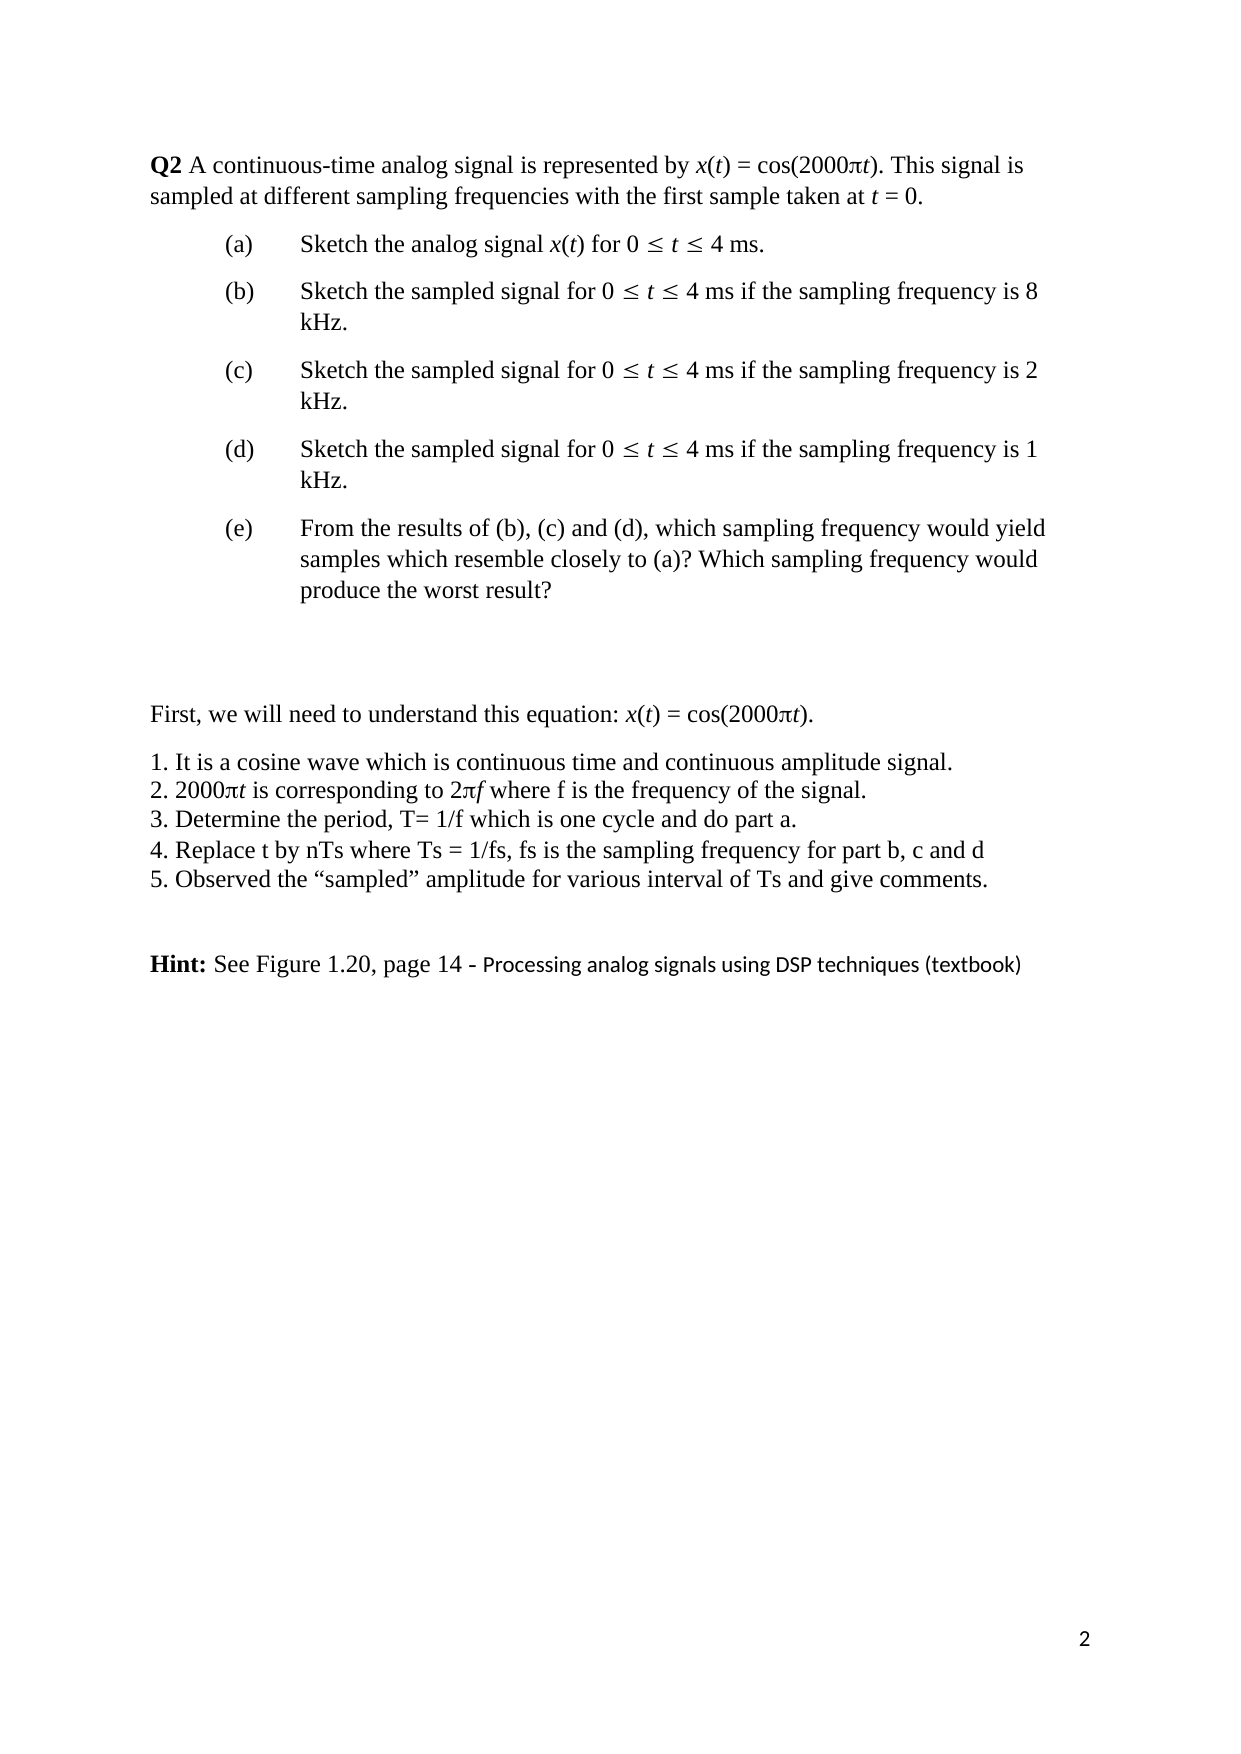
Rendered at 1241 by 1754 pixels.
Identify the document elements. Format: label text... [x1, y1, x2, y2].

text Q2 A continuous-time analog signal is represented by x(t) = cos(2000t). This signal is sampled at different sampling frequencies with the first sample taken at t = 0. [150, 150, 1090, 210]
text 2. 2000t is corresponding to 2f where f is the frequency of the signal. [150, 775, 1090, 804]
text (a) Sketch the analog signal x(t) for 0 t 4 ms. [150, 229, 1090, 257]
text 3. Determine the period, T= 1/f which is one cycle and do part a. [150, 804, 1090, 833]
text Hint: See Figure 1.20, page 14 - Processing analog signals using DSP techniques (textbook) [150, 949, 1090, 978]
text 4. Replace t by nTs where Ts = 1/fs, fs is the sampling frequency for part b, c and d [150, 835, 1090, 864]
text (b) Sketch the sampled signal for 0 t 4 ms if the sampling frequency is 8 kHz. [150, 276, 1090, 336]
text (d) Sketch the sampled signal for 0 t 4 ms if the sampling frequency is 1 kHz. [150, 434, 1090, 494]
text First, we will need to understand this equation: x(t) = cos(2000t). [150, 699, 1090, 728]
text 5. Observed the “sampled” amplitude for various interval of Ts and give comments. [150, 864, 1090, 893]
text 1. It is a cosine wave which is continuous time and continuous amplitude signal. [150, 747, 1090, 775]
text (c) Sketch the sampled signal for 0 t 4 ms if the sampling frequency is 2 kHz. [150, 355, 1090, 415]
text (e) From the results of (b), (c) and (d), which sampling frequency would yield samples which resemble closely to (a)? Which sampling frequency would produce the worst result? [150, 513, 1090, 603]
